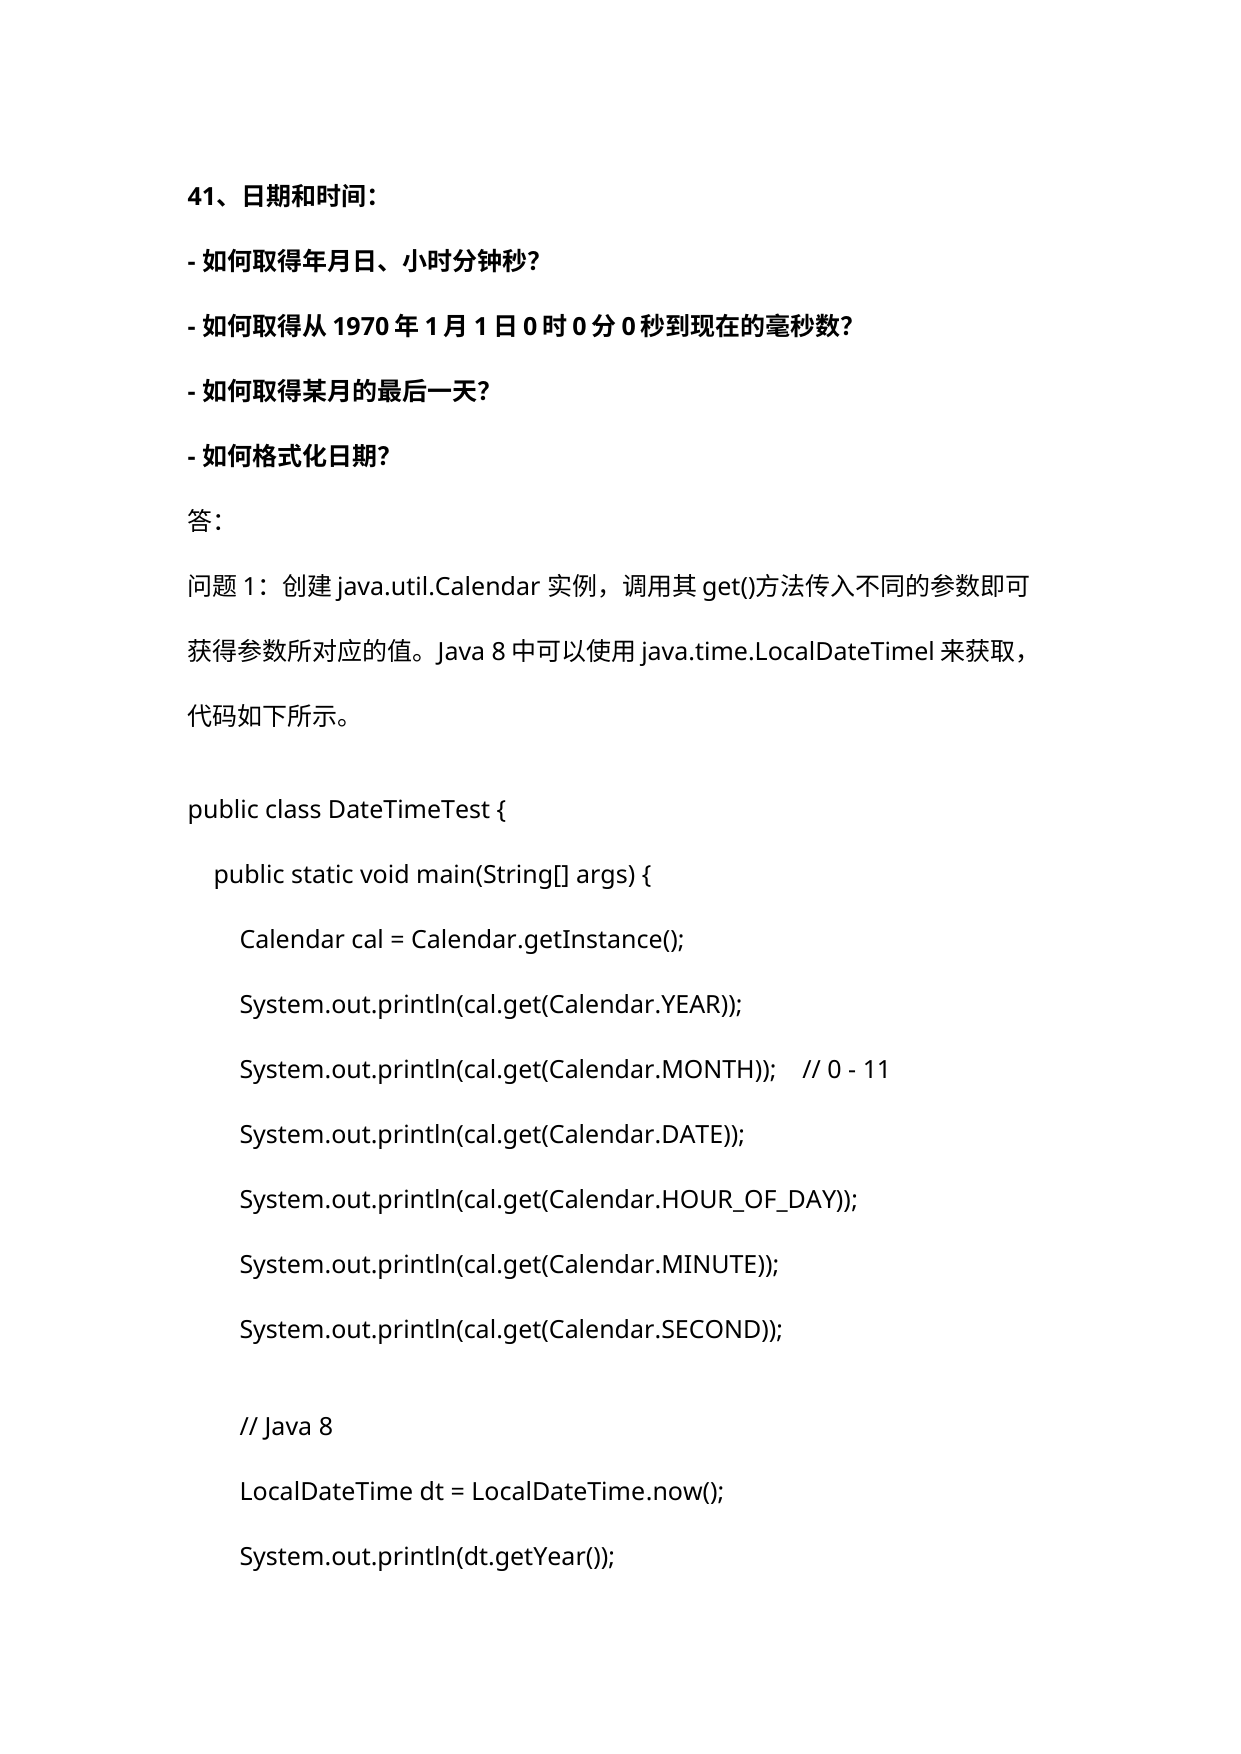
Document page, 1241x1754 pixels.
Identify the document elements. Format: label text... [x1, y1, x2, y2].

text System.out.println(dt.getYear()); [187, 1524, 1053, 1589]
text public class DateTimeTest { [187, 776, 1053, 841]
text 41、日期和时间： - 如何取得年月日、小时分钟秒？ - 如何取得从1970年1月1日0时0分0秒到现在的毫秒数？ - 如何取得某月的最后一天？ - 如何格式化日期？ 答： 问题1：创建java.util.Calendar 实例，调用其get()方法传入不同的参数即可获得参数所对应的值。Java 8中可以使用java.time.LocalDateTimel来获取，代码如下所示。 [187, 162, 1053, 747]
text System.out.println(cal.get(Calendar.MONTH)); // 0 - 11 [187, 1036, 1053, 1101]
text System.out.println(cal.get(Calendar.MINUTE)); [187, 1231, 1053, 1296]
text LocalDateTime dt = LocalDateTime.now(); [187, 1459, 1053, 1524]
text System.out.println(cal.get(Calendar.DATE)); [187, 1101, 1053, 1166]
text // Java 8 [187, 1394, 1053, 1459]
text System.out.println(cal.get(Calendar.YEAR)); [187, 971, 1053, 1036]
text System.out.println(cal.get(Calendar.HOUR_OF_DAY)); [187, 1166, 1053, 1231]
text public static void main(String[] args) { [187, 841, 1053, 906]
text Calendar cal = Calendar.getInstance(); [187, 906, 1053, 971]
text System.out.println(cal.get(Calendar.SECOND)); [187, 1296, 1053, 1361]
